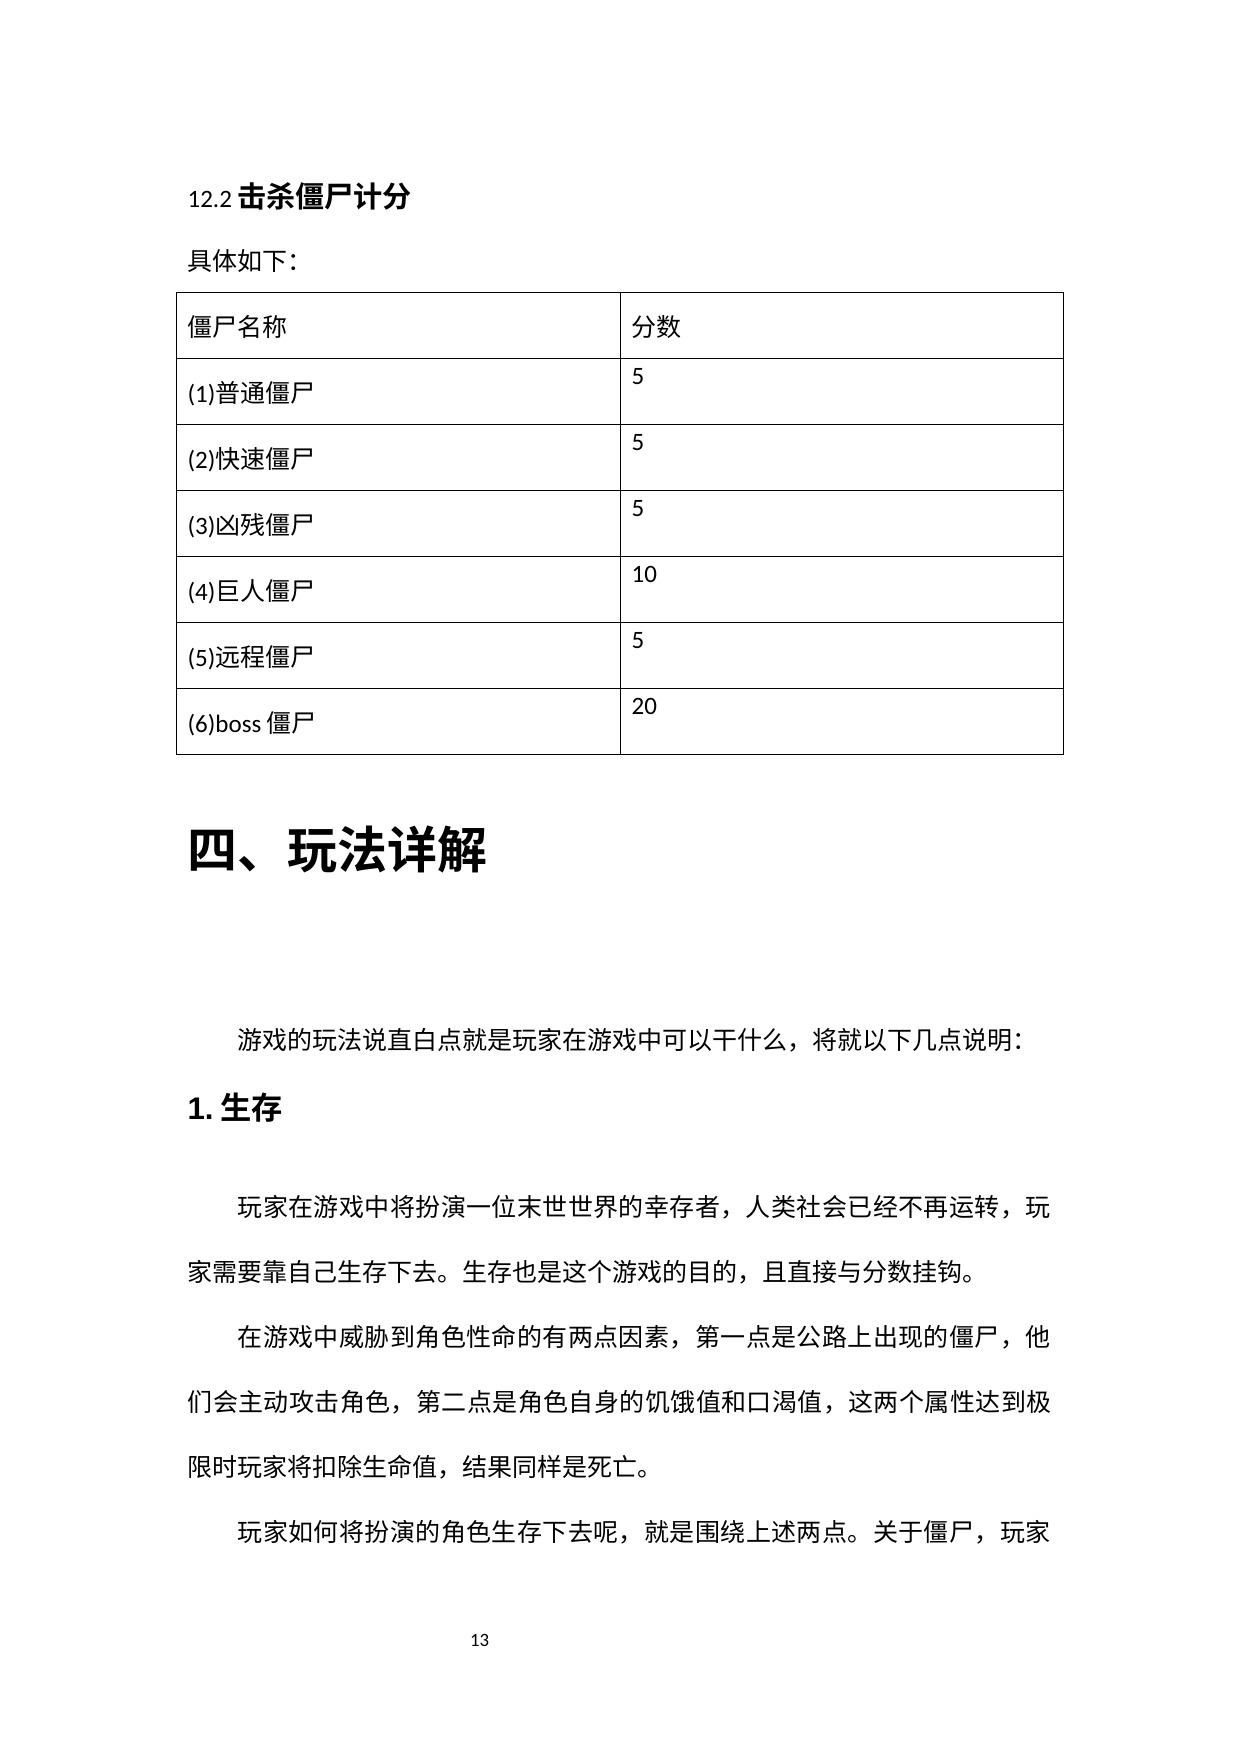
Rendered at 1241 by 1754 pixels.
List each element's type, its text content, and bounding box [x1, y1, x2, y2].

list 玩家在游戏中将扮演一位末世世界的幸存者，人类社会已经不再运转，玩家需要靠自己生存下去。生存也是这个游戏的目的，且直接与分数挂钩。 [187, 1173, 1053, 1303]
list 在游戏中威胁到角色性命的有两点因素，第一点是公路上出现的僵尸，他们会主动攻击角色，第二点是角色自身的饥饿值和口渴值，这两个属性达到极限时玩家将扣除生命值，结果同样是死亡。 [187, 1303, 1053, 1498]
table_header 分数 [621, 293, 1063, 358]
table_cell (4)巨人僵尸 [177, 557, 620, 622]
list 游戏的玩法说直白点就是玩家在游戏中可以干什么，将就以下几点说明： [187, 1006, 1053, 1071]
table_cell (6)boss僵尸 [177, 689, 620, 754]
table_cell 5 [621, 623, 1063, 688]
table_cell 10 [621, 557, 1063, 622]
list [187, 1498, 1053, 1563]
table_cell (2)快速僵尸 [177, 425, 620, 490]
subtitle 生存 [187, 1073, 1053, 1138]
list 12.2击杀僵尸计分 [187, 162, 1053, 227]
table_cell (5)远程僵尸 [177, 623, 620, 688]
table_cell (3)凶残僵尸 [177, 491, 620, 556]
table_cell 5 [621, 425, 1063, 490]
subtitle 玩法详解 [187, 798, 1053, 896]
table_cell (1)普通僵尸 [177, 359, 620, 424]
list 具体如下： [187, 227, 1053, 292]
table_cell 5 [621, 491, 1063, 556]
table_cell 5 [621, 359, 1063, 424]
table_header 僵尸名称 [177, 293, 620, 358]
table_cell 20 [621, 689, 1063, 754]
